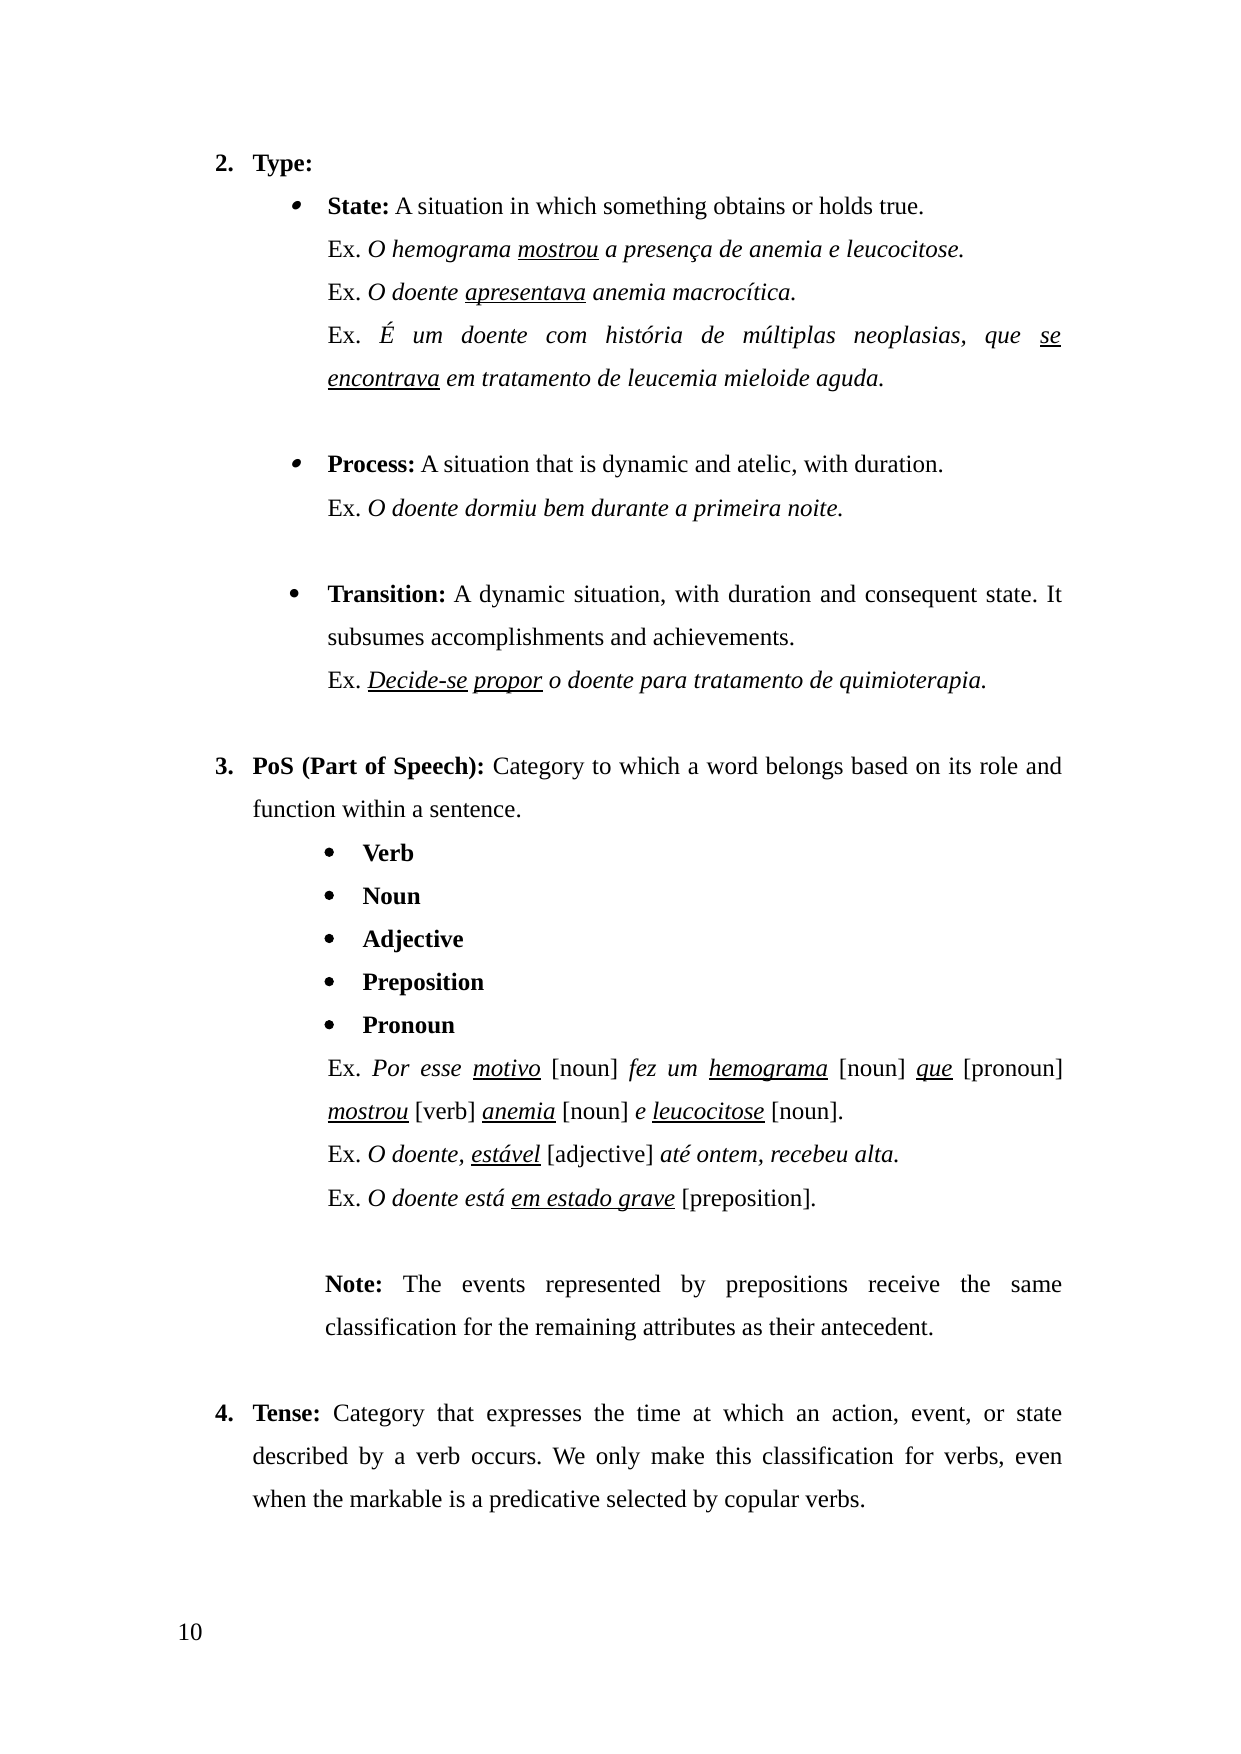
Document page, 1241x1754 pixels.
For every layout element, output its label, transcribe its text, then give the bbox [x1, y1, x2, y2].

list Pronoun [325, 1010, 1063, 1039]
list Ex. O hemograma mostrou a presença de anemia e leucocitose. [327, 234, 1063, 263]
list Adjective [325, 924, 1063, 953]
list Ex. O doente está em estado grave [preposition]. [327, 1183, 1063, 1211]
list Ex. Por esse motivo [noun] fez um hemograma [noun] que [pronoun] mostrou [verb] anemia [noun] e leucocitose [noun]. [327, 1053, 1063, 1125]
list Process: A situation that is dynamic and atelic, with duration. [290, 449, 1063, 478]
list Tense: Category that expresses the time at which an action, event, or state described by a verb occurs. We only make this classification for verbs, even when the markable is a predicative selected by copular verbs. [215, 1398, 1063, 1513]
list Noun [325, 881, 1063, 909]
list Ex. O doente, estável [adjective] até ontem, recebeu alta. [327, 1139, 1063, 1168]
list Ex. Decide-se propor o doente para tratamento de quimioterapia. [327, 665, 1063, 694]
list Verb [325, 838, 1063, 866]
list Ex. O doente apresentava anemia macrocítica. [327, 277, 1063, 306]
list Type: [215, 148, 1063, 176]
list Transition: A dynamic situation, with duration and consequent state. It subsumes accomplishments and achievements. [290, 579, 1063, 651]
list Ex. É um doente com história de múltiplas neoplasias, que se encontrava em tratamento de leucemia mieloide aguda. [327, 320, 1063, 392]
text Note: The events represented by prepositions receive the same classification for the remaining attributes as their antecedent. [325, 1269, 1063, 1341]
list Ex. O doente dormiu bem durante a primeira noite. [327, 493, 1063, 521]
list Preposition [325, 967, 1063, 996]
list State: A situation in which something obtains or holds true. [290, 191, 1063, 219]
list PoS (Part of Speech): Category to which a word belongs based on its role and function within a sentence. [215, 751, 1063, 823]
